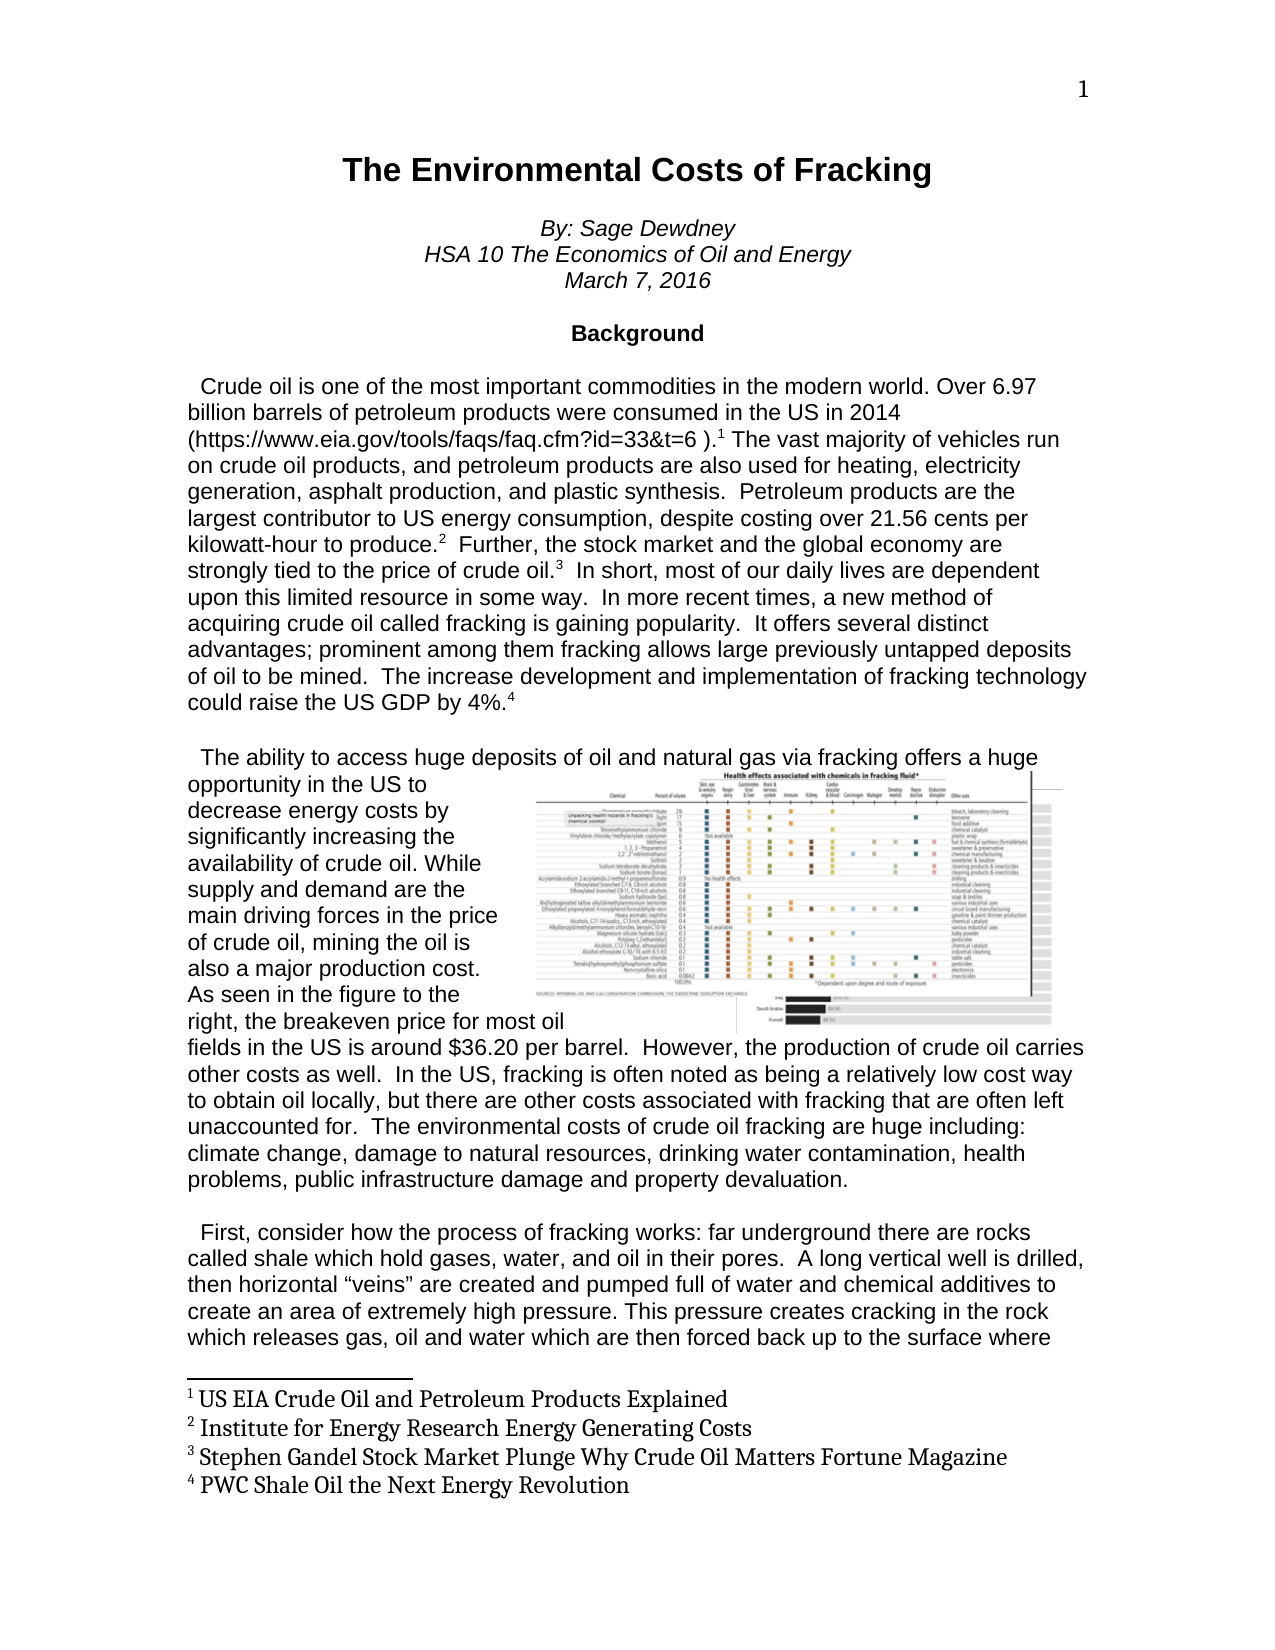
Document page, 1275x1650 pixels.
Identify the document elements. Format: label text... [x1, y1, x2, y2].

text March 7, 2016 [187, 267, 1087, 294]
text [187, 1219, 1087, 1350]
text The Environmental Costs of Fracking [187, 150, 1087, 188]
text HSA 10 The Economics of Oil and Energy [187, 241, 1087, 267]
picture [533, 771, 1062, 1034]
text By: Sage Dewdney [187, 215, 1087, 241]
text Crude oil is one of the most important commodities in the modern world. Over 6.97 billion barrels of petroleum products were consumed in the US in 2014 (https://www.eia.gov/tools/faqs/faq.cfm?id=33&t=6 ). The vast majority of vehicles run on crude oil products, and petroleum products are also used for heating, electricity generation, asphalt production, and plastic synthesis. Petroleum products are the largest contributor to US energy consumption, despite costing over 21.56 cents per kilowatt-hour to produce. Further, the stock market and the global economy are strongly tied to the price of crude oil. In short, most of our daily lives are dependent upon this limited resource in some way. In more recent times, a new method of acquiring crude oil called fracking is gaining popularity. It offers several distinct advantages; prominent among them fracking allows large previously untapped deposits of oil to be mined. The increase development and implementation of fracking technology could raise the US GDP by 4%. [187, 373, 1087, 716]
text Background [187, 320, 1087, 347]
